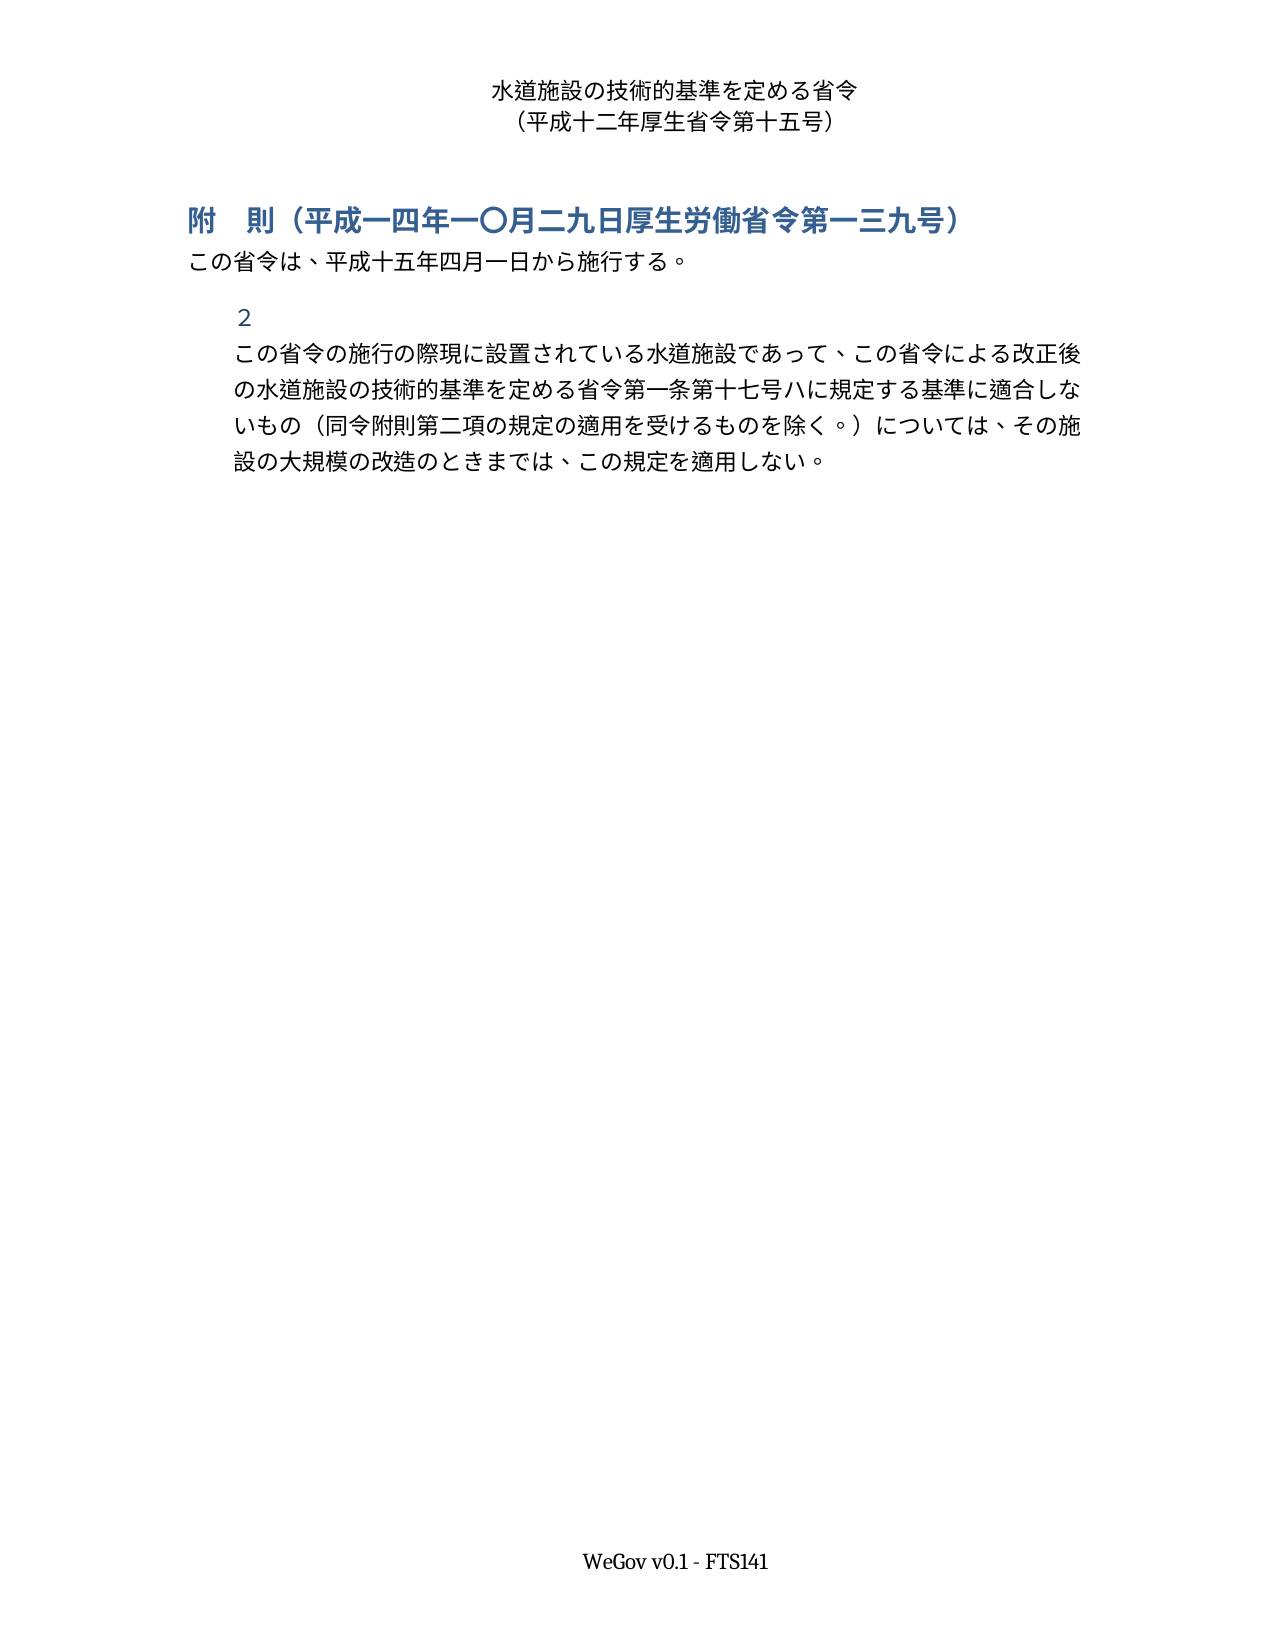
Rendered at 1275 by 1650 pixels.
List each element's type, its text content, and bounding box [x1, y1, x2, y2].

subtitle 附 則（平成一四年一〇月二九日厚生労働省令第一三九号） [187, 200, 1087, 240]
subtitle ２ [233, 302, 1087, 334]
text この省令は、平成十五年四月一日から施行する。 [187, 246, 1087, 277]
text この省令の施行の際現に設置されている水道施設であって、この省令による改正後の水道施設の技術的基準を定める省令第一条第十七号ハに規定する基準に適合しないもの（同令附則第二項の規定の適用を受けるものを除く。）については、その施設の大規模の改造のときまでは、この規定を適用しない。 [233, 338, 1087, 477]
